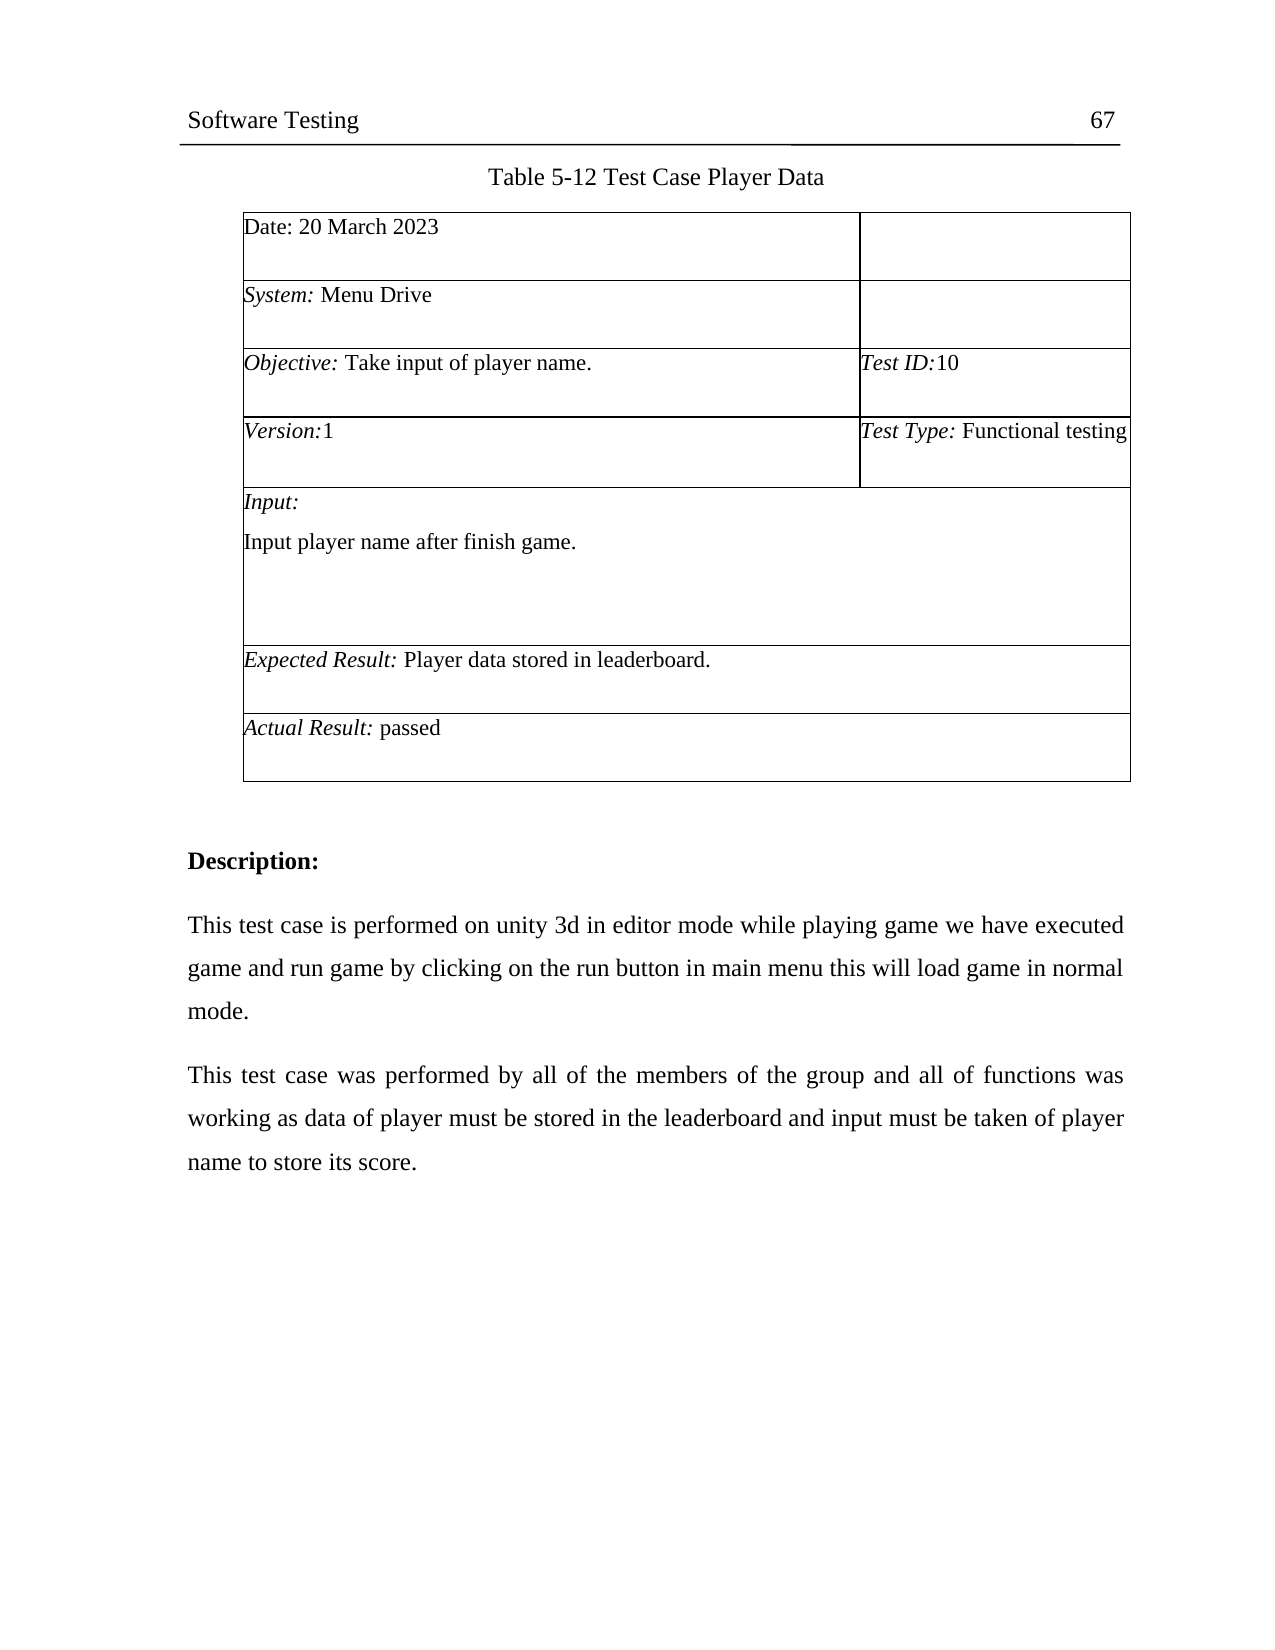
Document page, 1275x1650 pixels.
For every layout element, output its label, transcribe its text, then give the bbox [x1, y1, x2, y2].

table_cell Test ID:10 [861, 349, 1130, 416]
text Table 5-12 Test Case Player Data [187, 162, 1125, 191]
text This test case is performed on unity 3d in editor mode while playing game we have executed game and run game by clicking on the run button in main menu this will load game in normal mode. [187, 910, 1125, 1025]
table_cell System: Menu Drive [244, 281, 859, 348]
table_cell [861, 281, 1130, 348]
text This test case was performed by all of the members of the group and all of functions was working as data of player must be stored in the leaderboard and input must be taken of player name to store its score. [187, 1060, 1125, 1175]
table_header [861, 213, 1130, 280]
table_cell Actual Result: passed [244, 714, 1130, 781]
table_cell Expected Result: Player data stored in leaderboard. [244, 646, 1130, 713]
table_cell Version:1 [244, 418, 859, 487]
table_cell Objective: Take input of player name. [244, 349, 859, 416]
table_cell Test Type: Functional testing [861, 418, 1130, 487]
table_cell Input: Input player name after finish game. [244, 488, 1130, 645]
table_header Date: 20 March 2023 [244, 213, 859, 280]
text Description: [187, 846, 1125, 875]
